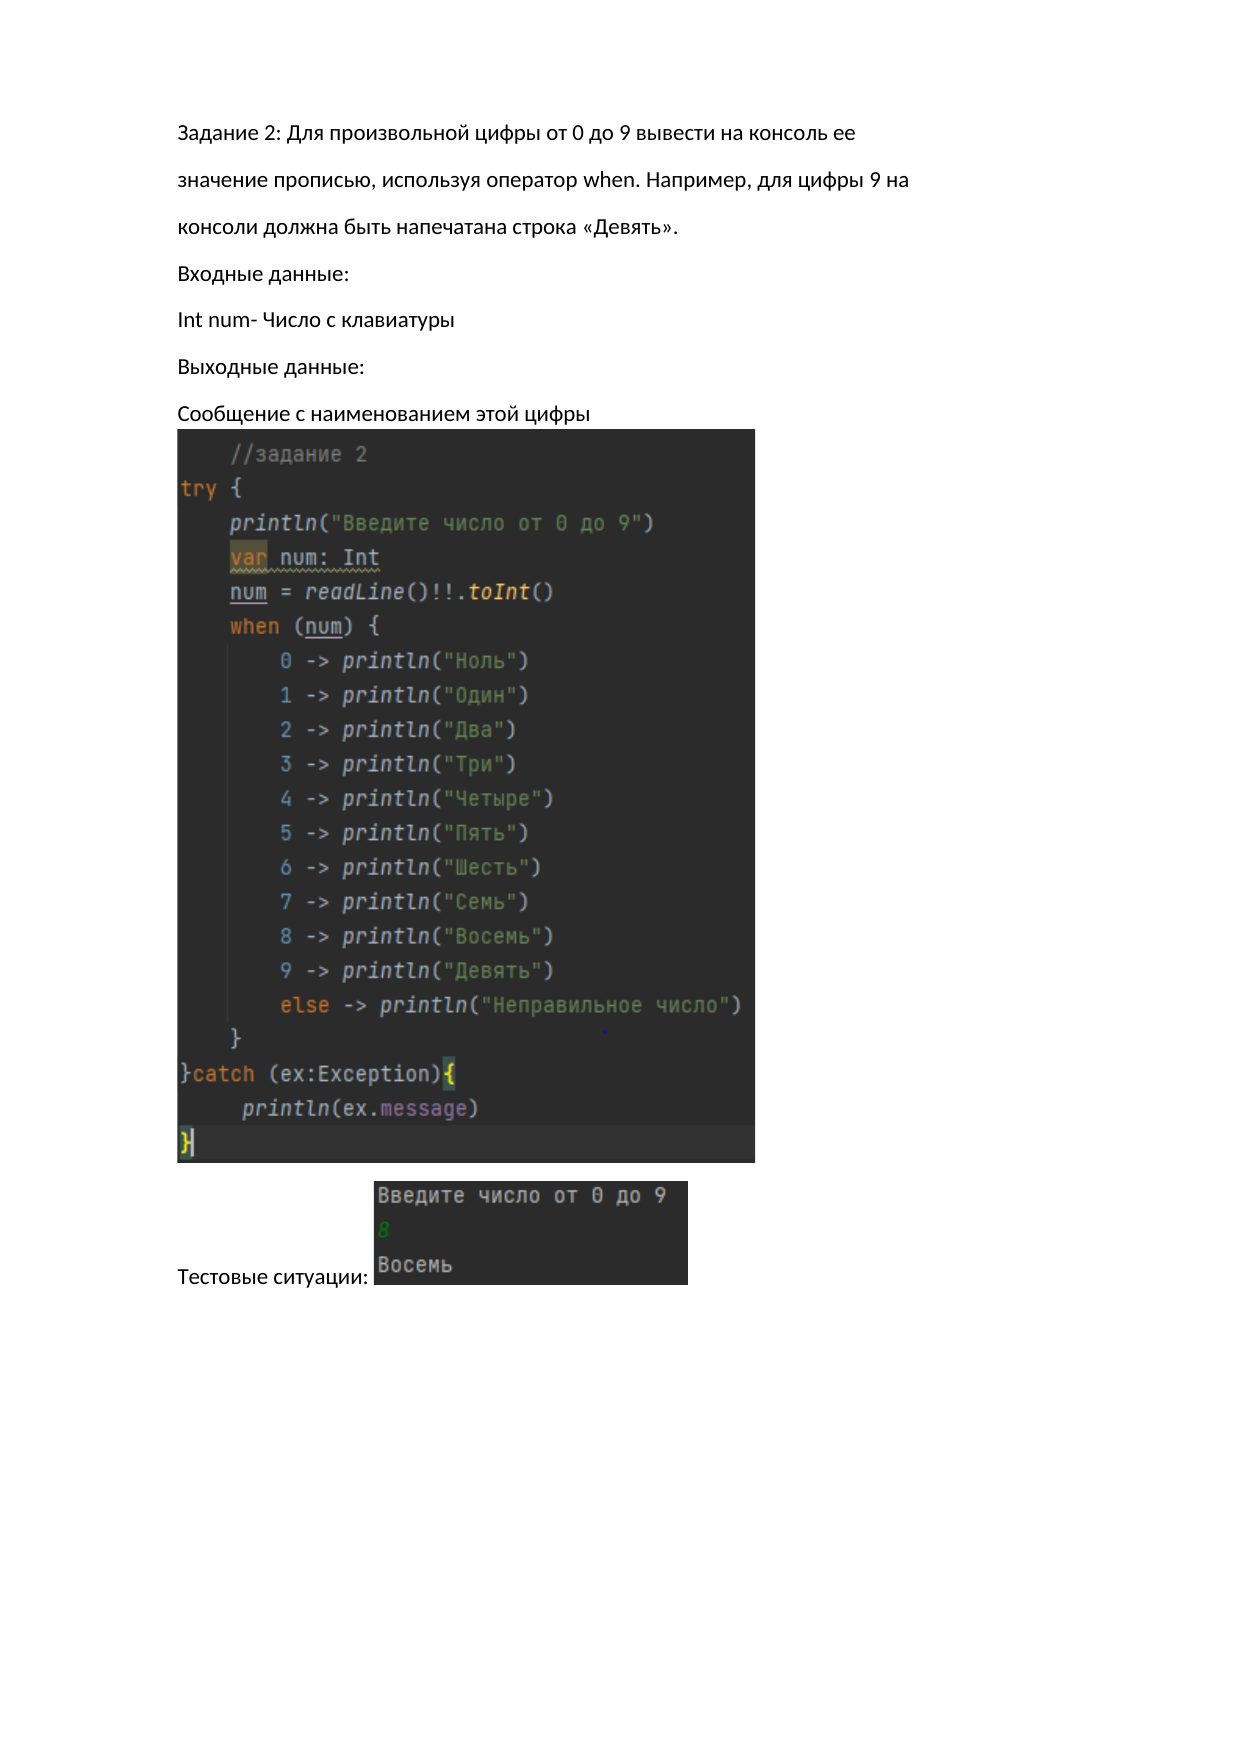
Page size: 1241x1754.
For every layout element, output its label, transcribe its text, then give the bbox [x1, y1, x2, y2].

text значение прописью, используя оператор when. Например, для цифры 9 на [177, 165, 1152, 193]
text Входные данные: [177, 259, 1152, 287]
text консоли должна быть напечатана строка «Девять». [177, 212, 1152, 240]
picture [373, 1181, 688, 1285]
text Int num- Число с клавиатуры [177, 306, 1152, 334]
text Выходные данные: [177, 352, 1152, 381]
text Задание 2: Для произвольной цифры от 0 до 9 вывести на консоль ее [177, 118, 1152, 146]
picture [177, 429, 756, 1163]
